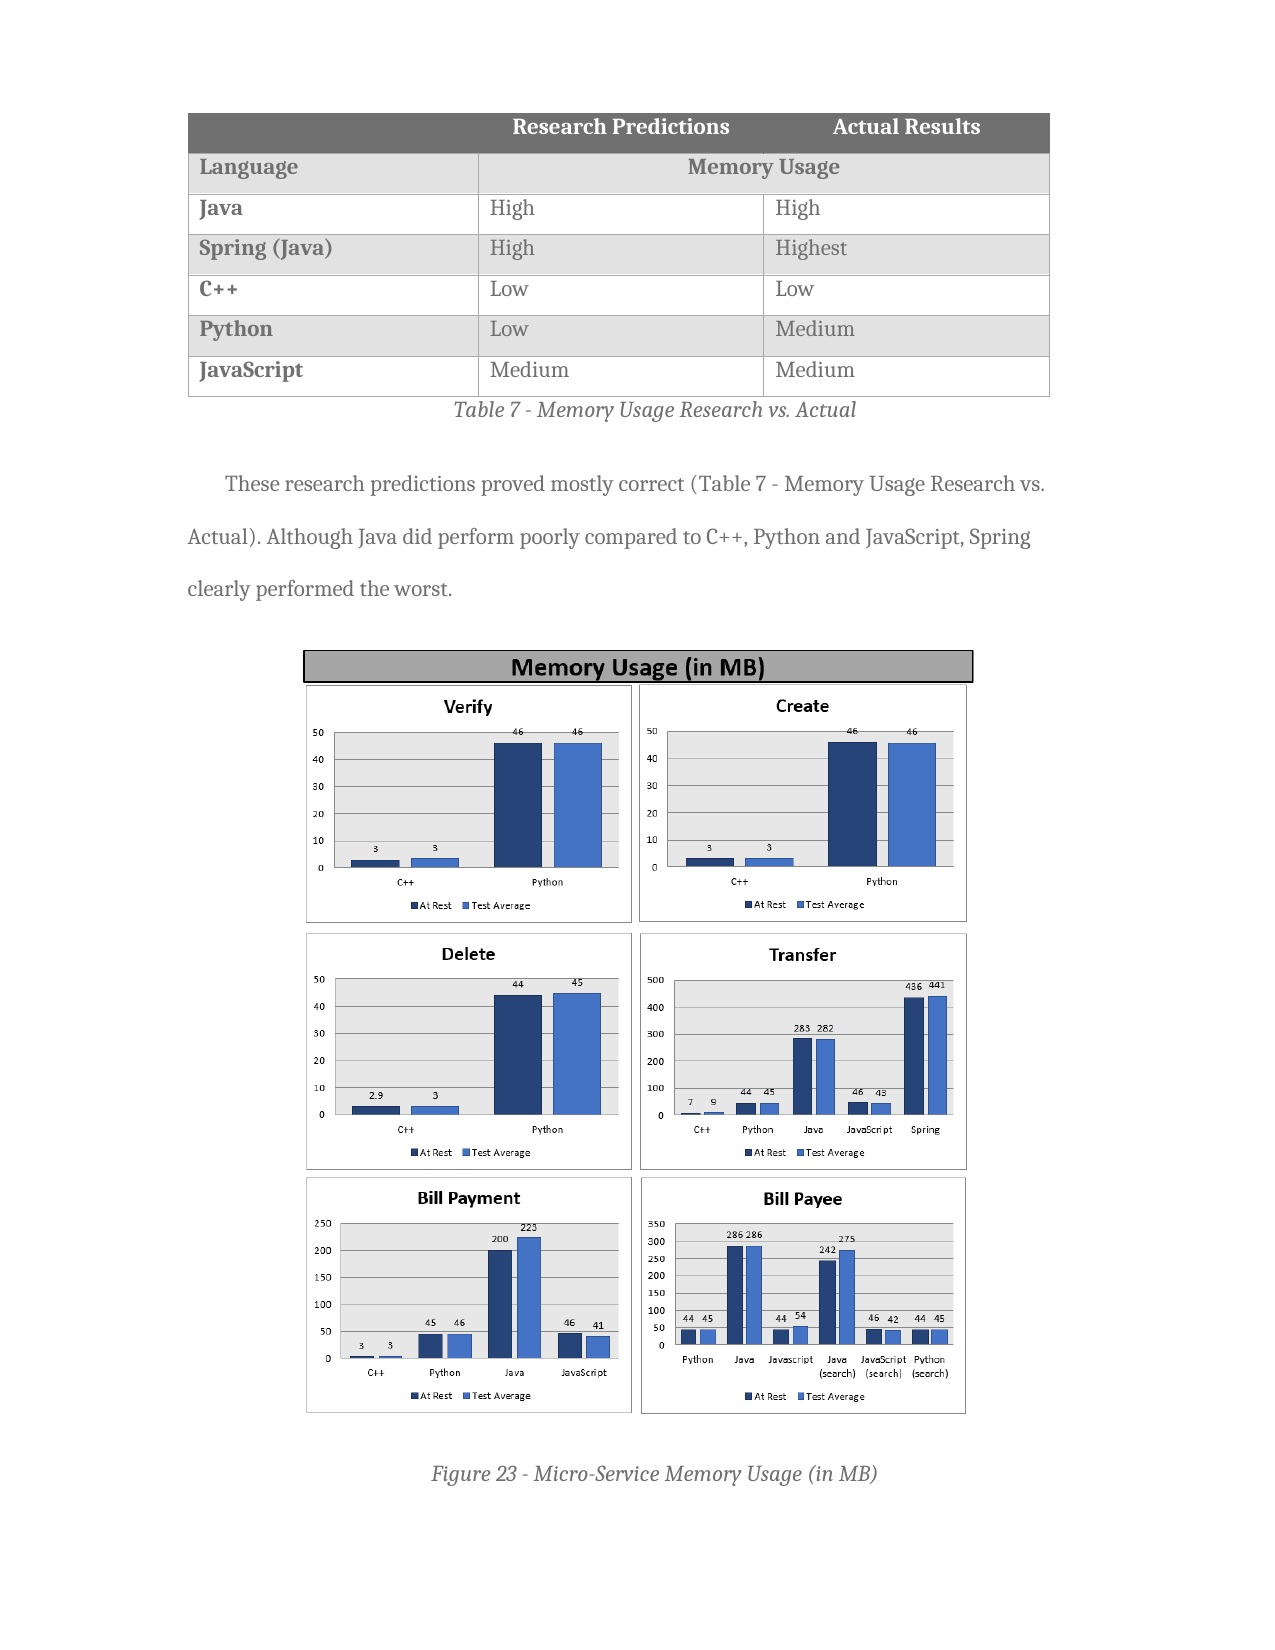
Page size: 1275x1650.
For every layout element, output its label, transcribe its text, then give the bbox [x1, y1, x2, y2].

table_cell Memory Usage [479, 154, 1049, 193]
table_cell High [479, 195, 763, 234]
table_cell Medium [479, 357, 763, 396]
table_cell Low [479, 316, 763, 356]
table_cell High [479, 235, 763, 274]
table_cell Low [479, 276, 763, 315]
table_cell Java [189, 195, 478, 234]
table_cell Low [764, 276, 1049, 315]
table_header [189, 114, 478, 153]
table_cell Spring (Java) [189, 235, 478, 274]
table_cell Python [189, 316, 478, 356]
table_header Research Predictions [479, 114, 763, 153]
table_cell JavaScript [189, 357, 478, 396]
picture [297, 641, 978, 1422]
table_cell Medium [764, 316, 1049, 356]
text These research predictions proved mostly correct (Table 7 - Memory Usage Research vs. Actual). Although Java did perform poorly compared to C++, Python and JavaScript, Spring clearly performed the worst. [187, 471, 1087, 602]
text Table 7 - Memory Usage Research vs. Actual [225, 397, 1087, 423]
text Figure 23 - Micro-Service Memory Usage (in MB) [225, 1461, 1087, 1487]
table_cell Highest [764, 235, 1049, 274]
table_cell High [764, 195, 1049, 234]
table_header Actual Results [764, 114, 1049, 153]
table_cell C++ [189, 276, 478, 315]
table_cell Medium [764, 357, 1049, 396]
table_cell Language [189, 154, 478, 193]
